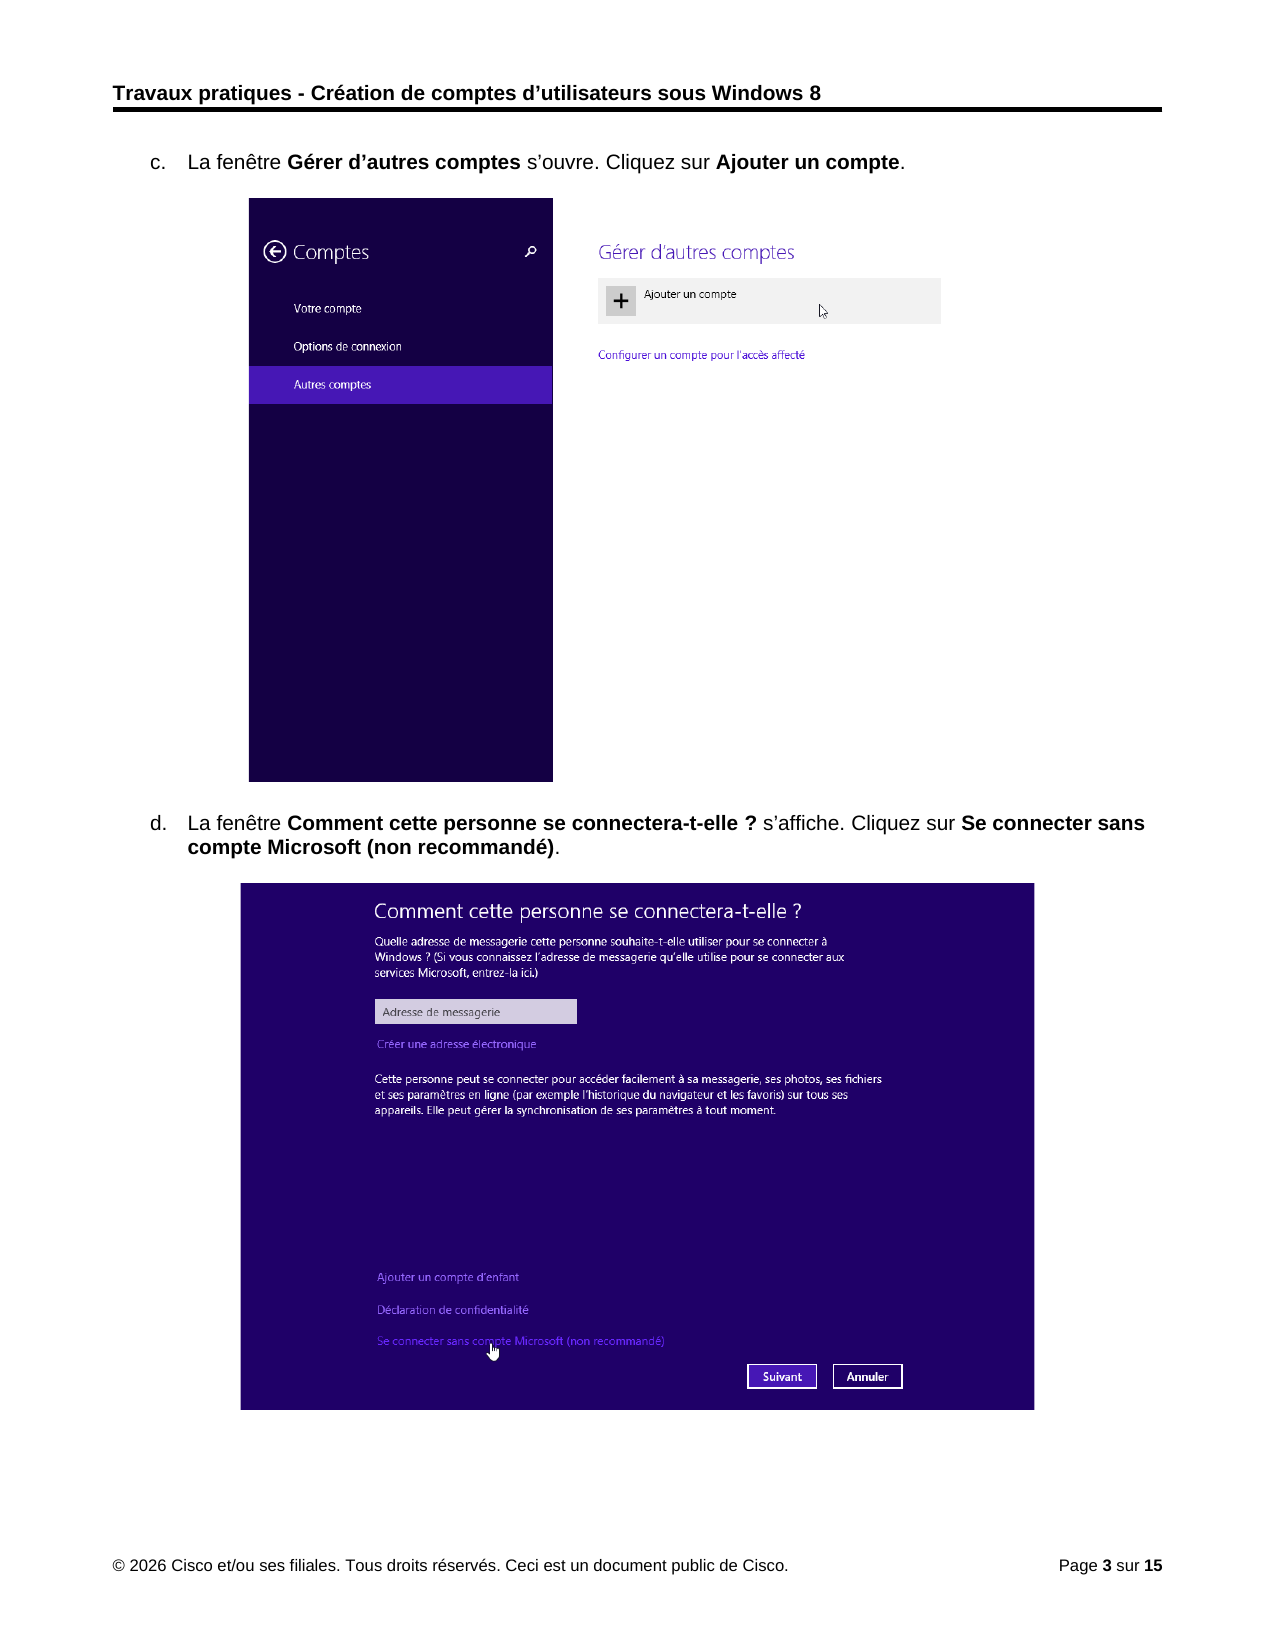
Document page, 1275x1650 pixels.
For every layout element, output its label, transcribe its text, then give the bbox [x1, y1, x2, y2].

text La fenêtre Gérer d’autres comptes s’ouvre. Cliquez sur Ajouter un compte. [150, 150, 1162, 174]
picture [248, 198, 1027, 782]
picture [240, 883, 1035, 1410]
text La fenêtre Comment cette personne se connectera-t-elle ? s’affiche. Cliquez sur Se connecter sans compte Microsoft (non recommandé). [150, 811, 1162, 859]
